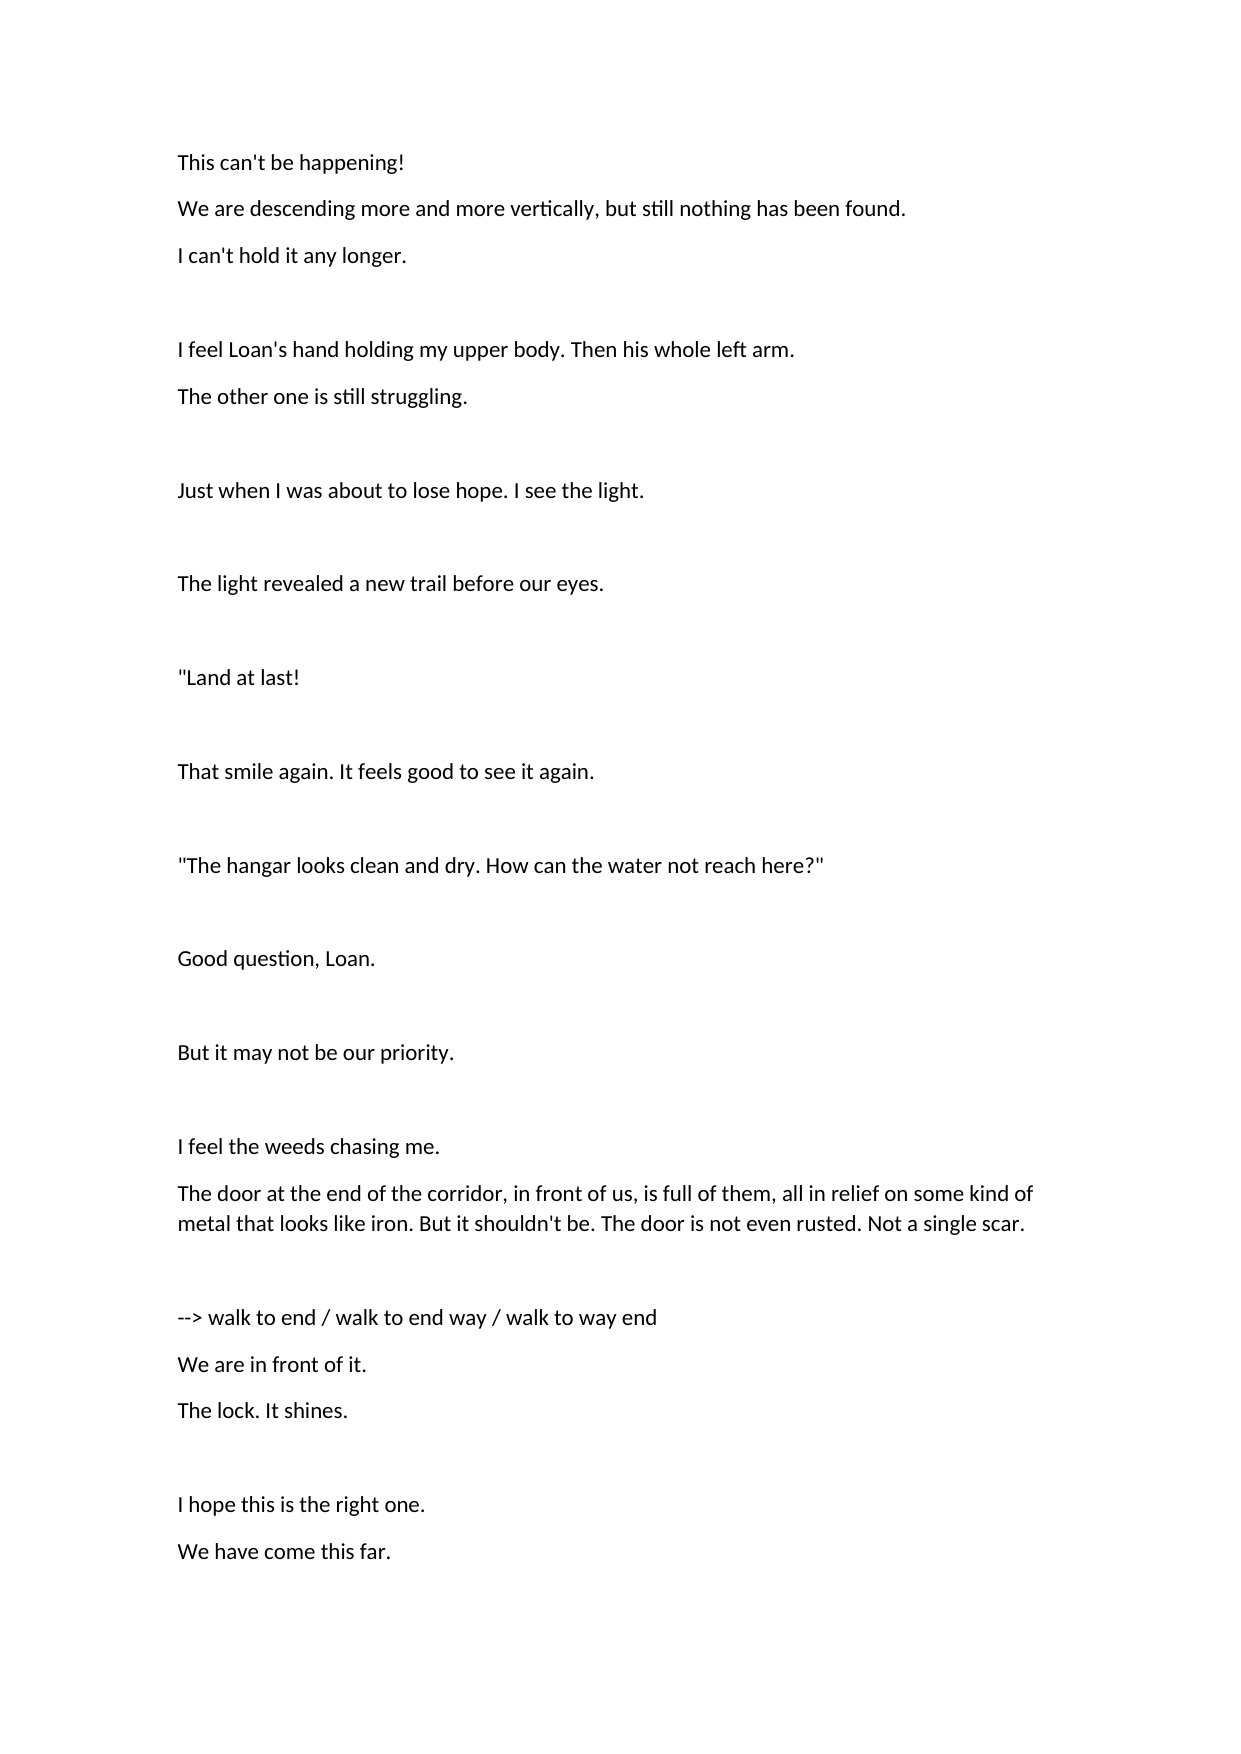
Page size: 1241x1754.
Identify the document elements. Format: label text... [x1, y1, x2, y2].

text I hope this is the right one. [177, 1490, 1063, 1518]
text That smile again. It feels good to see it again. [177, 757, 1063, 785]
text The lock. It shines. [177, 1397, 1063, 1424]
text I feel the weeds chasing me. [177, 1132, 1063, 1160]
text Good question, Loan. [177, 944, 1063, 972]
text The light revealed a new trail before our eyes. [177, 569, 1063, 597]
text We have come this far. [177, 1537, 1063, 1565]
text The door at the end of the corridor, in front of us, is full of them, all in relief on some kind of metal that looks like iron. But it shouldn't be. The door is not even rusted. Not a single scar. [177, 1179, 1063, 1237]
text "The hangar looks clean and dry. How can the water not reach here?" [177, 851, 1063, 879]
text "Land at last! [177, 663, 1063, 691]
text We are in front of it. [177, 1350, 1063, 1378]
text --> walk to end / walk to end way / walk to way end [177, 1303, 1063, 1331]
text But it may not be our priority. [177, 1038, 1063, 1066]
text Just when I was about to lose hope. I see the light. [177, 476, 1063, 504]
text We are descending more and more vertically, but still nothing has been found. [177, 194, 1063, 222]
text I feel Loan's hand holding my upper body. Then his whole left arm. [177, 335, 1063, 363]
text The other one is still struggling. [177, 382, 1063, 410]
text I can't hold it any longer. [177, 241, 1063, 269]
text This can't be happening! [177, 148, 1063, 176]
